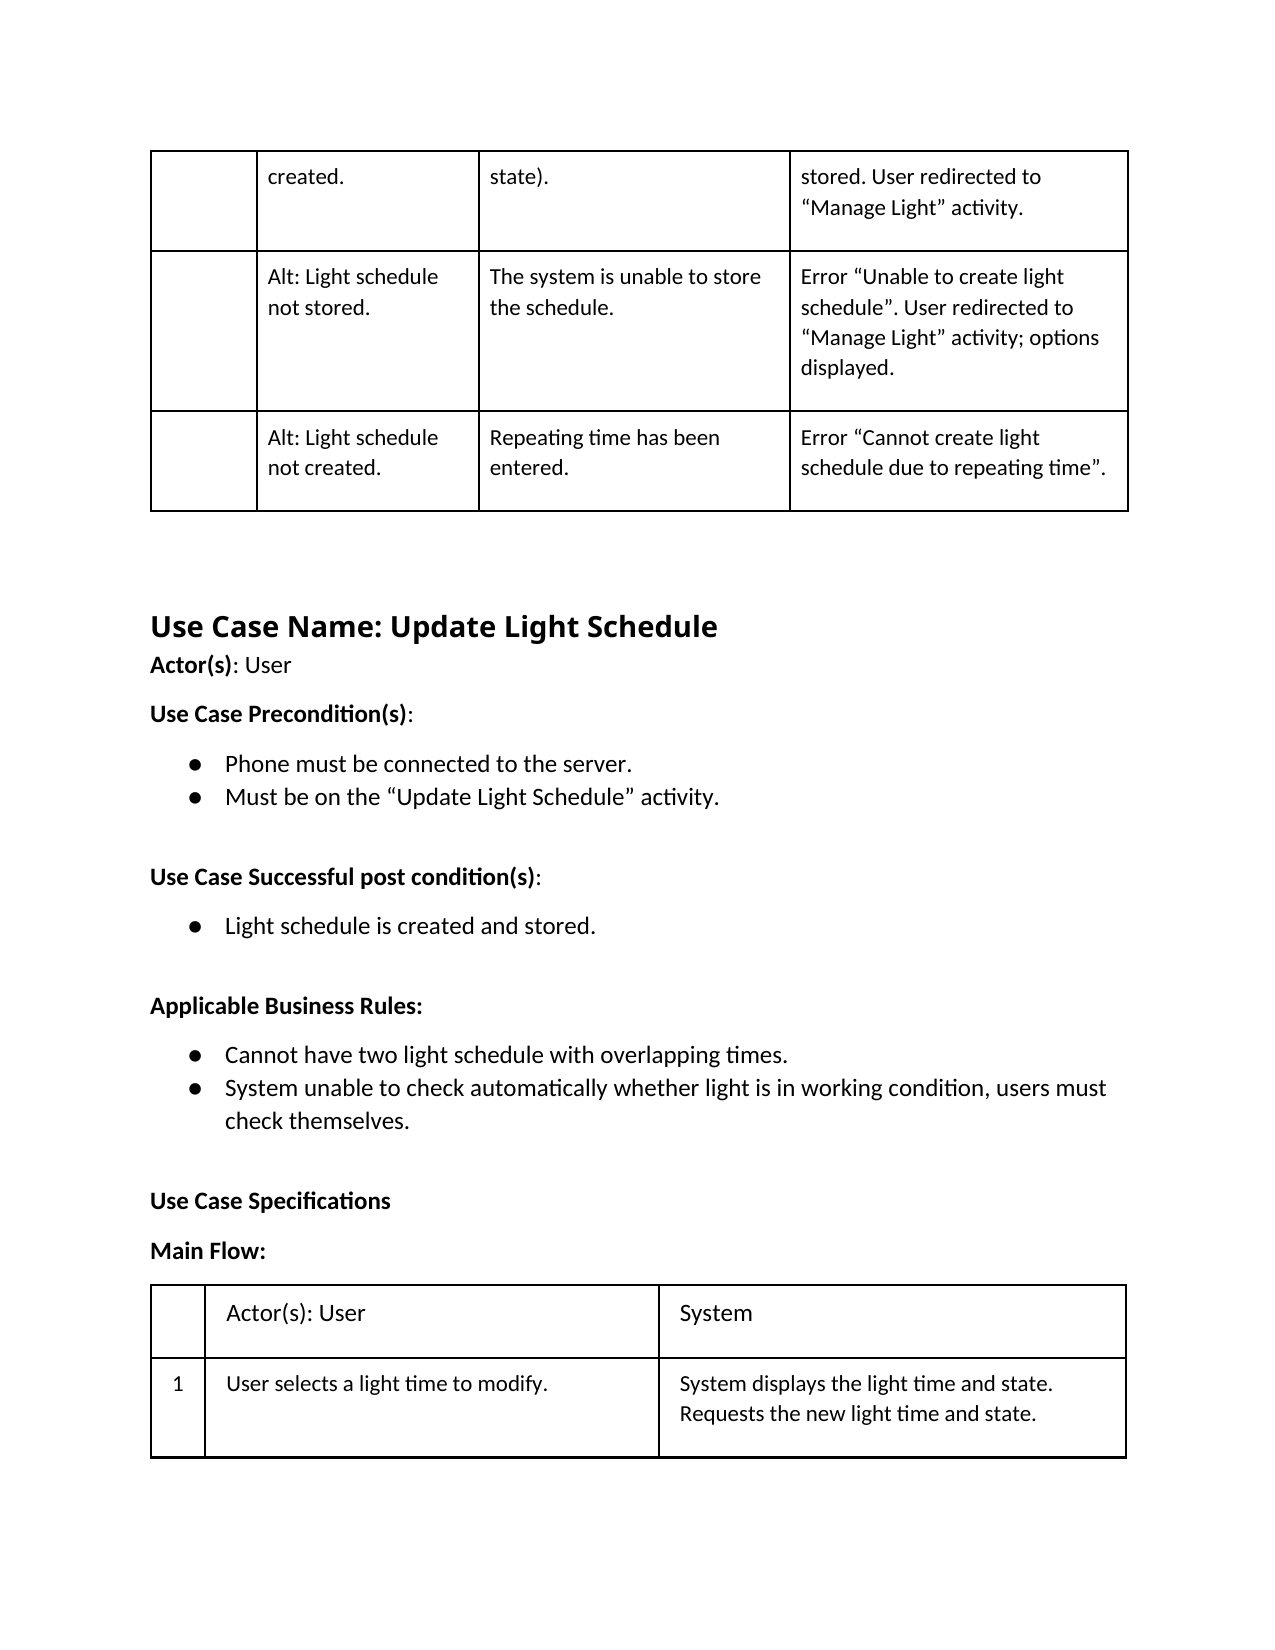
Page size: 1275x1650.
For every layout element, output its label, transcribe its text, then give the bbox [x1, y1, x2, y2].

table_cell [791, 152, 1127, 250]
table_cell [258, 152, 478, 250]
table_cell [152, 252, 256, 410]
table_cell Alt: Light schedule not stored. [258, 252, 478, 410]
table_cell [480, 152, 789, 250]
table_cell The system is unable to store the schedule. [480, 252, 789, 410]
table_cell 1 [152, 1359, 204, 1456]
text Actor(s): User [150, 649, 1125, 679]
table_header System [660, 1286, 1125, 1357]
table_cell System displays the light time and state. Requests the new light time and state. [660, 1359, 1125, 1456]
table_header [152, 1286, 204, 1357]
list Must be on the “Update Light Schedule” activity. [187, 781, 1125, 811]
table_cell User selects a light time to modify. [206, 1359, 658, 1456]
text Use Case Precondition(s): [150, 698, 1125, 729]
table_header Actor(s): User [206, 1286, 658, 1357]
list Light schedule is created and stored. [187, 910, 1125, 941]
text Use Case Specifications [150, 1185, 1125, 1216]
table_cell Error “Unable to create light schedule”. User redirected to “Manage Light” activity; options displayed. [791, 252, 1127, 410]
list System unable to check automatically whether light is in working condition, users must check themselves. [187, 1072, 1125, 1136]
text Use Case Successful post condition(s): [150, 861, 1125, 891]
list Phone must be connected to the server. [187, 748, 1125, 778]
table_cell [152, 152, 256, 250]
table_cell Error “Cannot create light schedule due to repeating time”. [791, 412, 1127, 510]
text Main Flow: [150, 1235, 1125, 1265]
subtitle Use Case Name: Update Light Schedule [150, 606, 1125, 646]
table_cell [152, 412, 256, 510]
table_cell Repeating time has been entered. [480, 412, 789, 510]
list Cannot have two light schedule with overlapping times. [187, 1039, 1125, 1070]
text Applicable Business Rules: [150, 990, 1125, 1021]
table_cell Alt: Light schedule not created. [258, 412, 478, 510]
